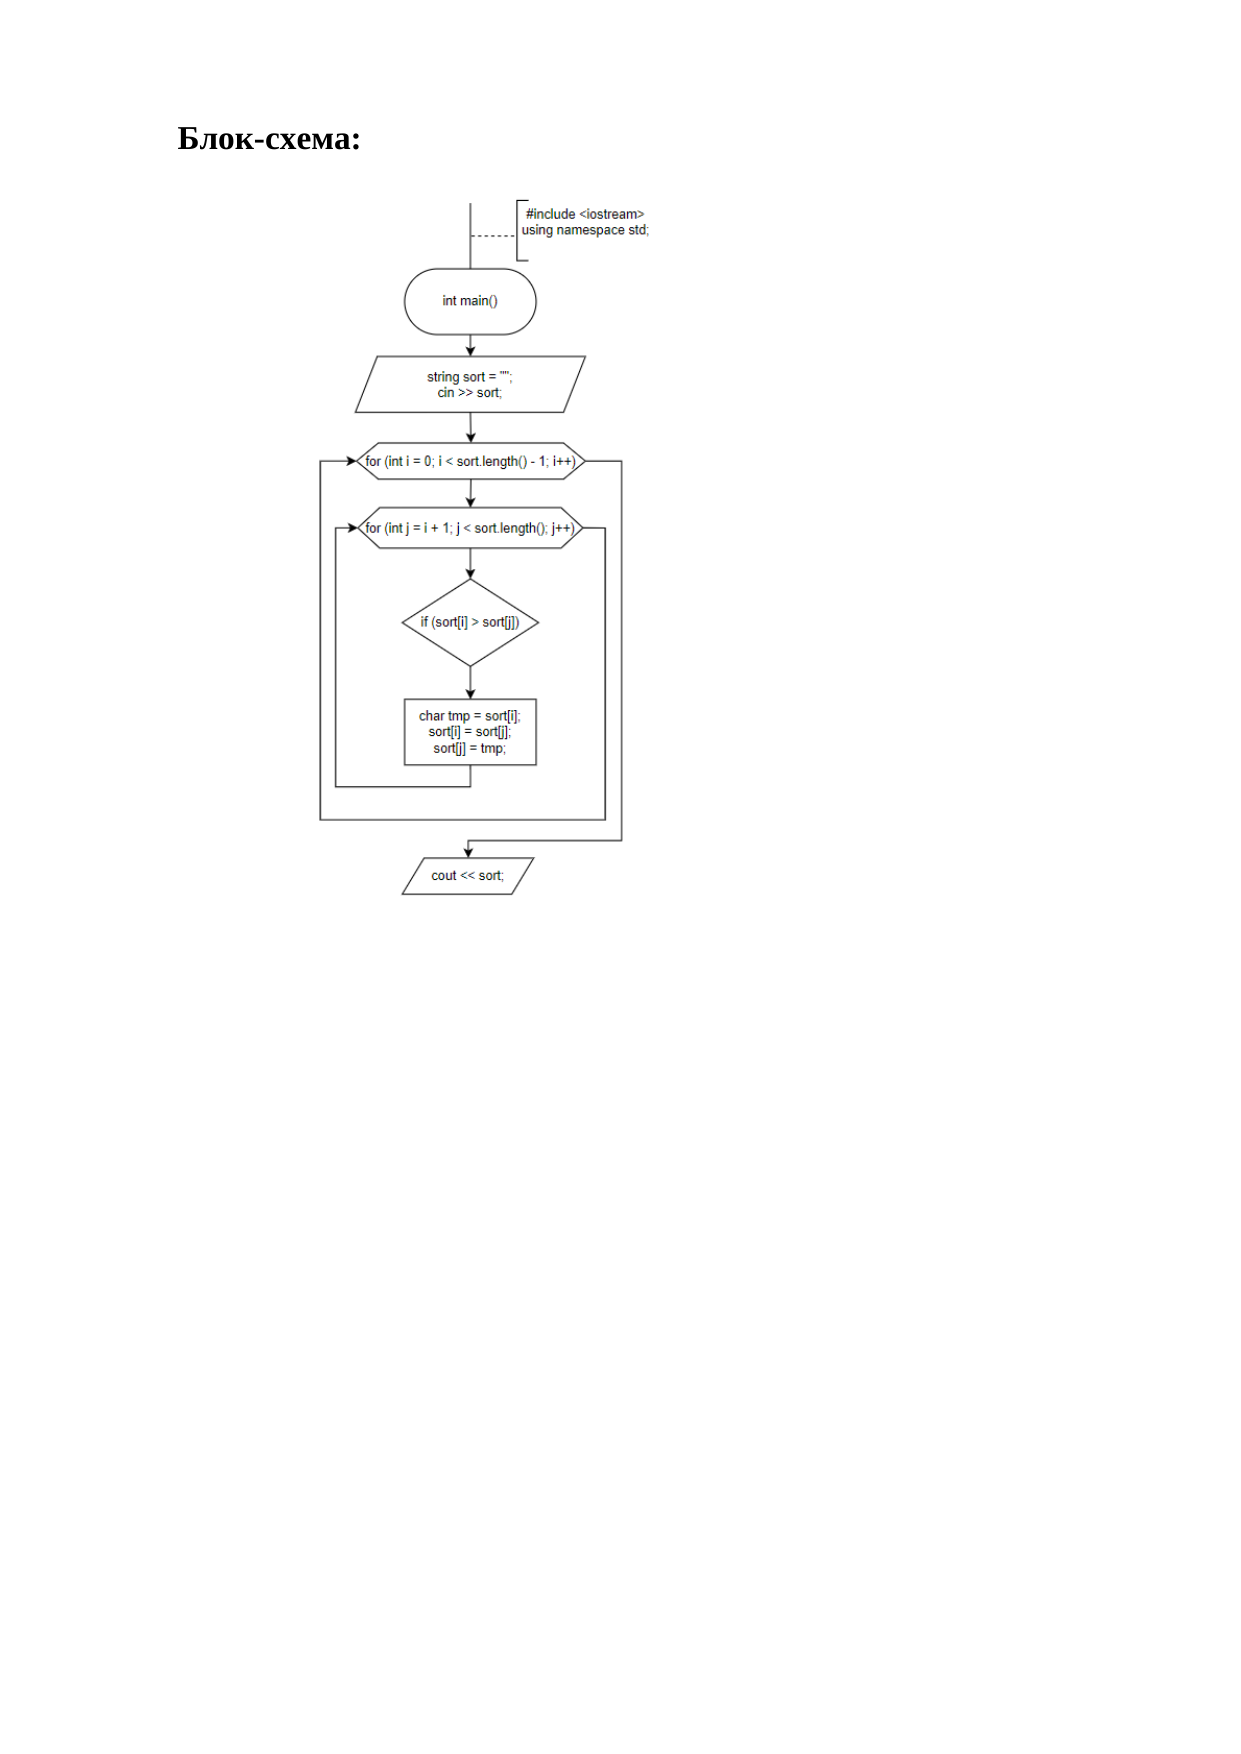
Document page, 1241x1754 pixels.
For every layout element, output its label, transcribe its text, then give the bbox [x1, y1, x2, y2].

text Блок-схема: [177, 118, 1152, 156]
